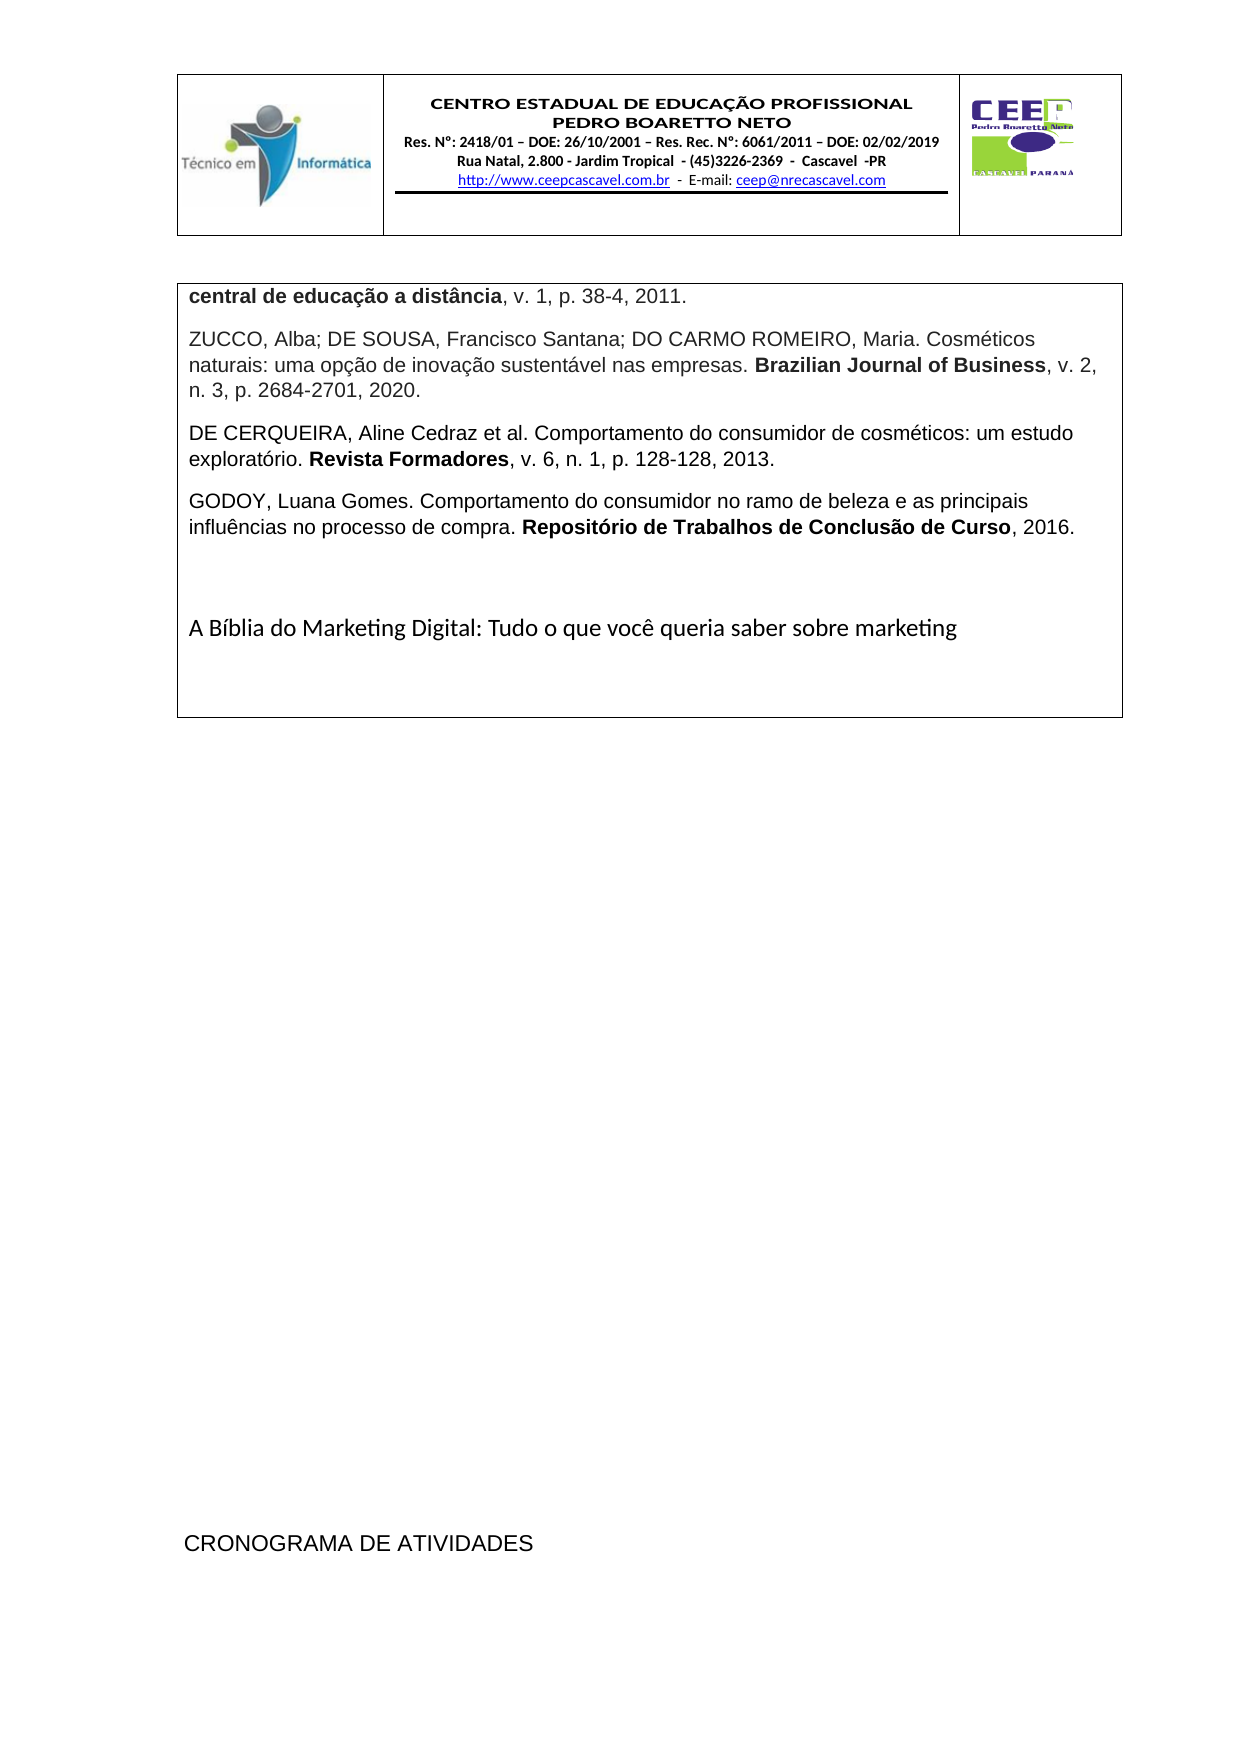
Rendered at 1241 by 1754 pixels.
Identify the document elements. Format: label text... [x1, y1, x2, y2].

text CRONOGRAMA DE ATIVIDADES [177, 1530, 1122, 1556]
picture [181, 104, 371, 207]
